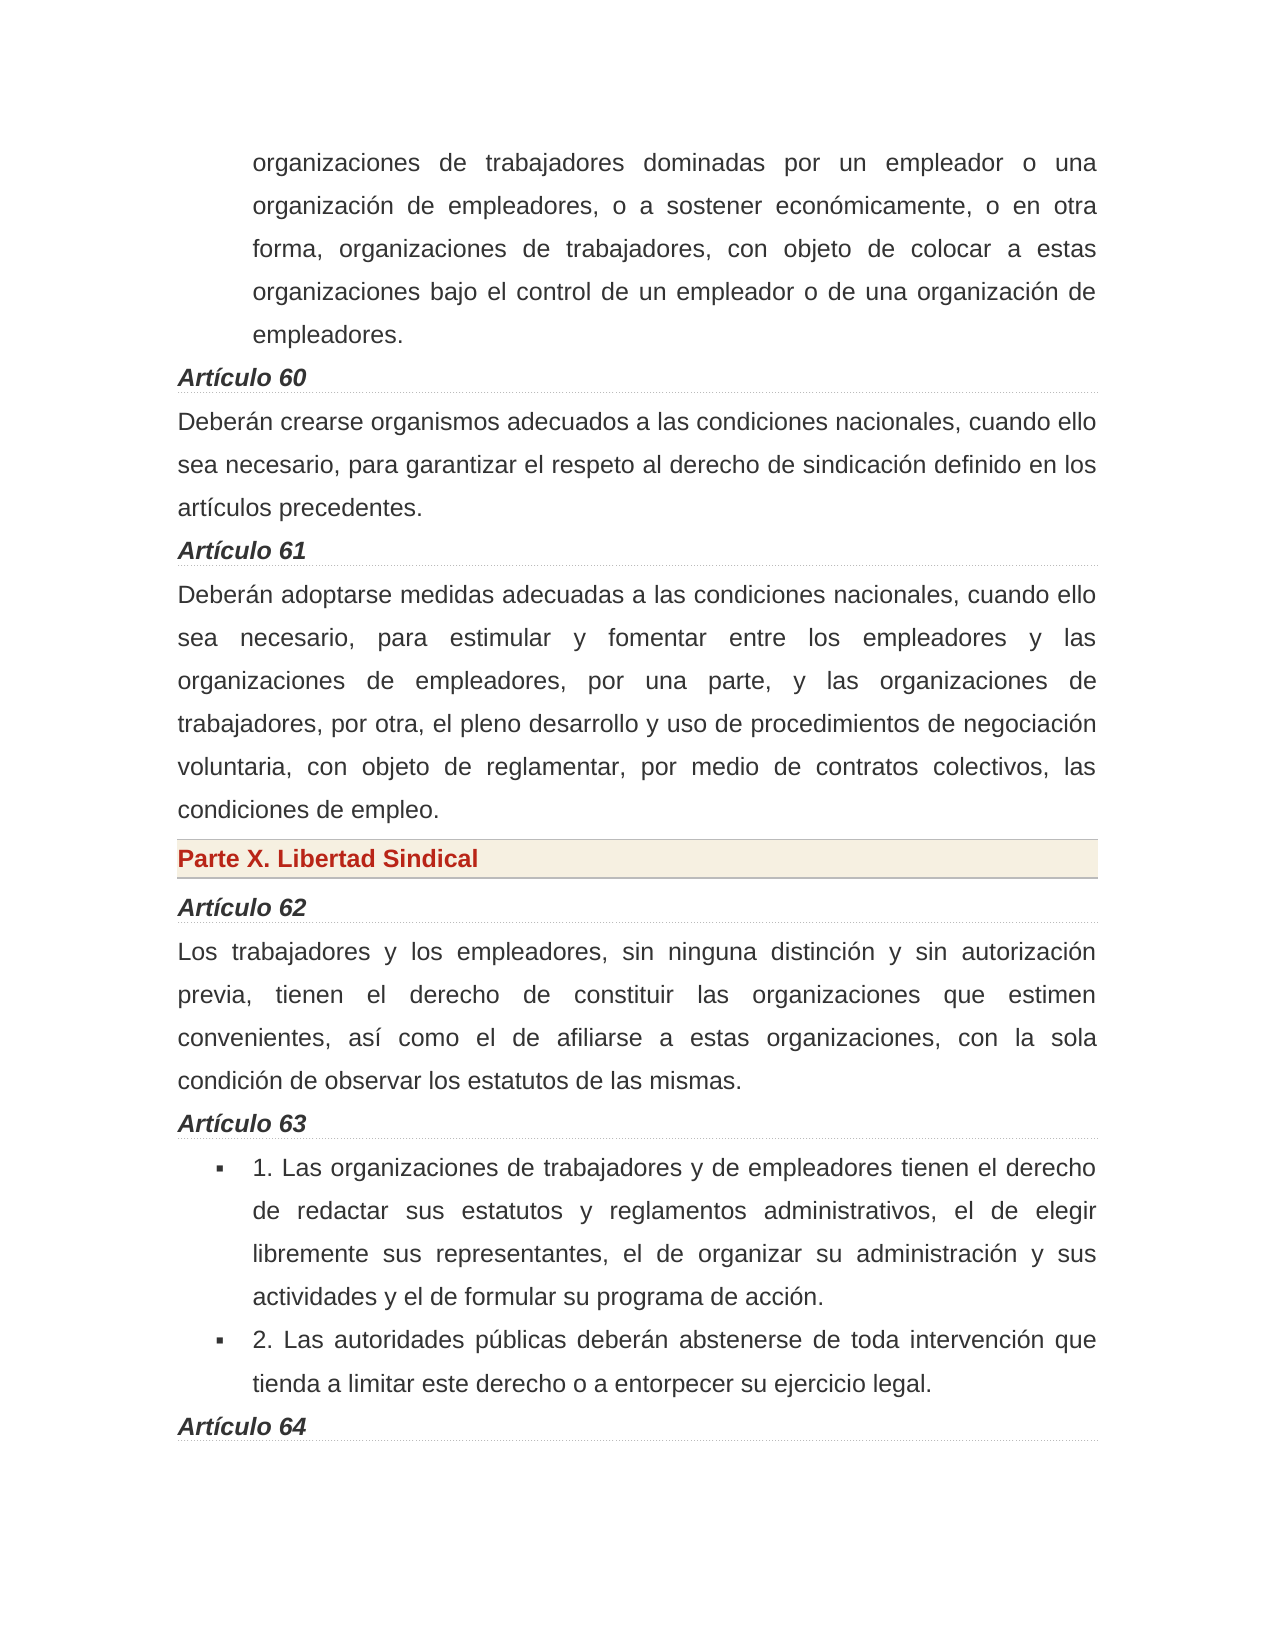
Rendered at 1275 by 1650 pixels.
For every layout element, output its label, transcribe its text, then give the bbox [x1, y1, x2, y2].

list 1. Las organizaciones de trabajadores y de empleadores tienen el derecho de redactar sus estatutos y reglamentos administrativos, el de elegir libremente sus representantes, el de organizar su administración y sus actividades y el de formular su programa de acción. [215, 1153, 1098, 1311]
text Artículo 63 [177, 1109, 1098, 1139]
text Los trabajadores y los empleadores, sin ninguna distinción y sin autorización previa, tienen el derecho de constituir las organizaciones que estimen convenientes, así como el de afiliarse a estas organizaciones, con la sola condición de observar los estatutos de las mismas. [177, 937, 1098, 1095]
text Artículo 62 [177, 893, 1098, 922]
text Deberán crearse organismos adecuados a las condiciones nacionales, cuando ello sea necesario, para garantizar el respeto al derecho de sindicación definido en los artículos precedentes. [177, 407, 1098, 522]
text Artículo 64 [177, 1412, 1098, 1441]
text Deberán adoptarse medidas adecuadas a las condiciones nacionales, cuando ello sea necesario, para estimular y fomentar entre los empleadores y las organizaciones de empleadores, por una parte, y las organizaciones de trabajadores, por otra, el pleno desarrollo y uso de procedimientos de negociación voluntaria, con objeto de reglamentar, por medio de contratos colectivos, las condiciones de empleo. [177, 580, 1098, 824]
text Artículo 61 [177, 536, 1098, 566]
text Artículo 60 [177, 363, 1098, 392]
list 2. Las autoridades públicas deberán abstenerse de toda intervención que tienda a limitar este derecho o a entorpecer su ejercicio legal. [215, 1326, 1098, 1397]
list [215, 148, 1098, 349]
text Parte X. Libertad Sindical [177, 840, 1098, 877]
